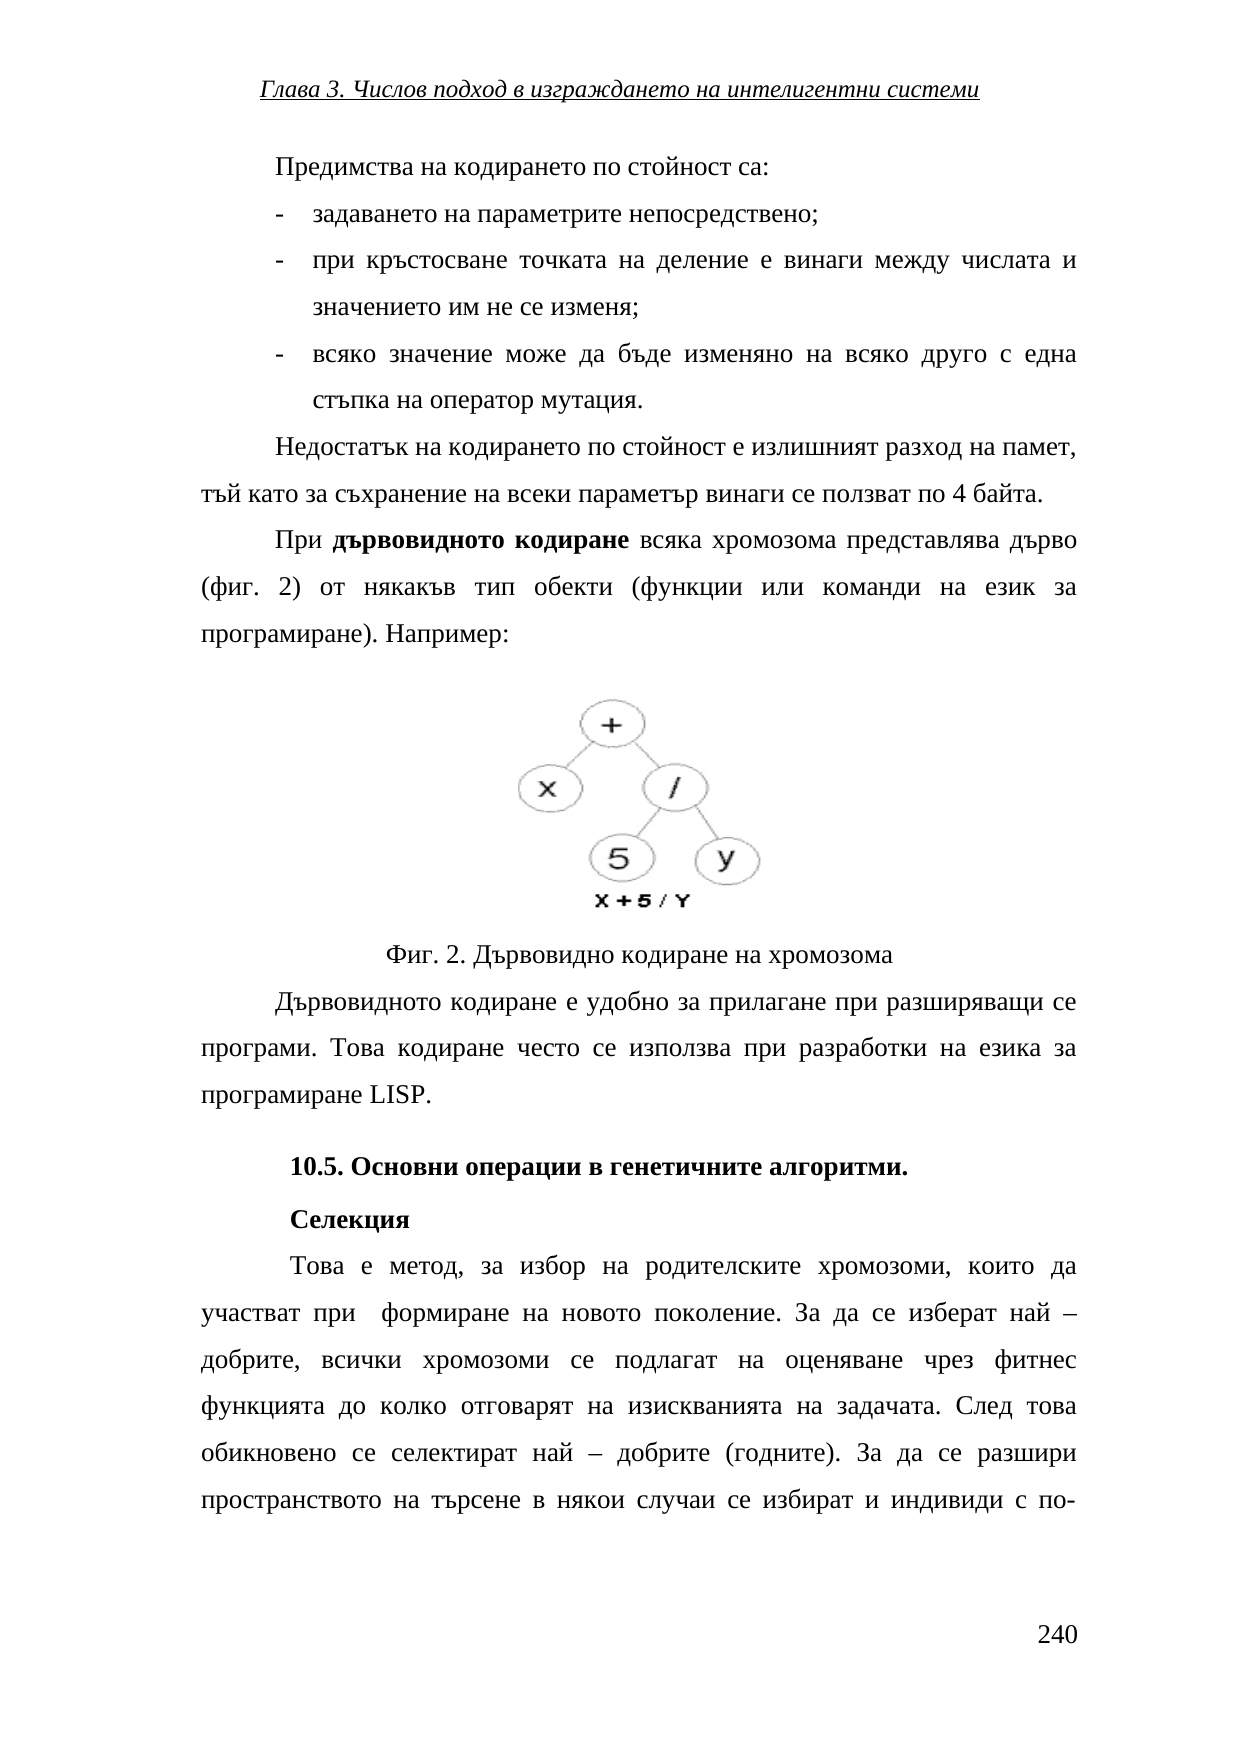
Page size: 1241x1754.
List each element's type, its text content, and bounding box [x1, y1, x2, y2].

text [201, 1249, 1078, 1514]
text Селекция [201, 1203, 1078, 1234]
subtitle 10.5. Основни операции в генетичните алгоритми. [201, 1150, 1078, 1181]
text Предимства на кодирането по стойност са: [201, 150, 1078, 181]
list задаването на параметрите непосредствено; [275, 197, 1078, 228]
picture [518, 663, 761, 923]
text Фиг. 2. Дървовидно кодиране на хромозома [201, 938, 1078, 969]
list при кръстосване точката на деление е винаги между числата и значението им не се изменя; [275, 243, 1078, 321]
text Недостатък на кодирането по стойност е излишният разход на памет, тъй като за съхранение на всеки параметър винаги се ползват по 4 байта. [201, 430, 1078, 508]
text Дървовидното кодиране е удобно за прилагане при разширяващи се програми. Това кодиране често се използва при разработки на езика за програмиране LISP. [201, 985, 1078, 1109]
text При дървовидното кодиране всяка хромозома представлява дърво (фиг. 2) от някакъв тип обекти (функции или команди на език за програмиране). Например: [201, 523, 1078, 648]
list всяко значение може да бъде изменяно на всяко друго с една стъпка на оператор мутация. [275, 337, 1078, 414]
